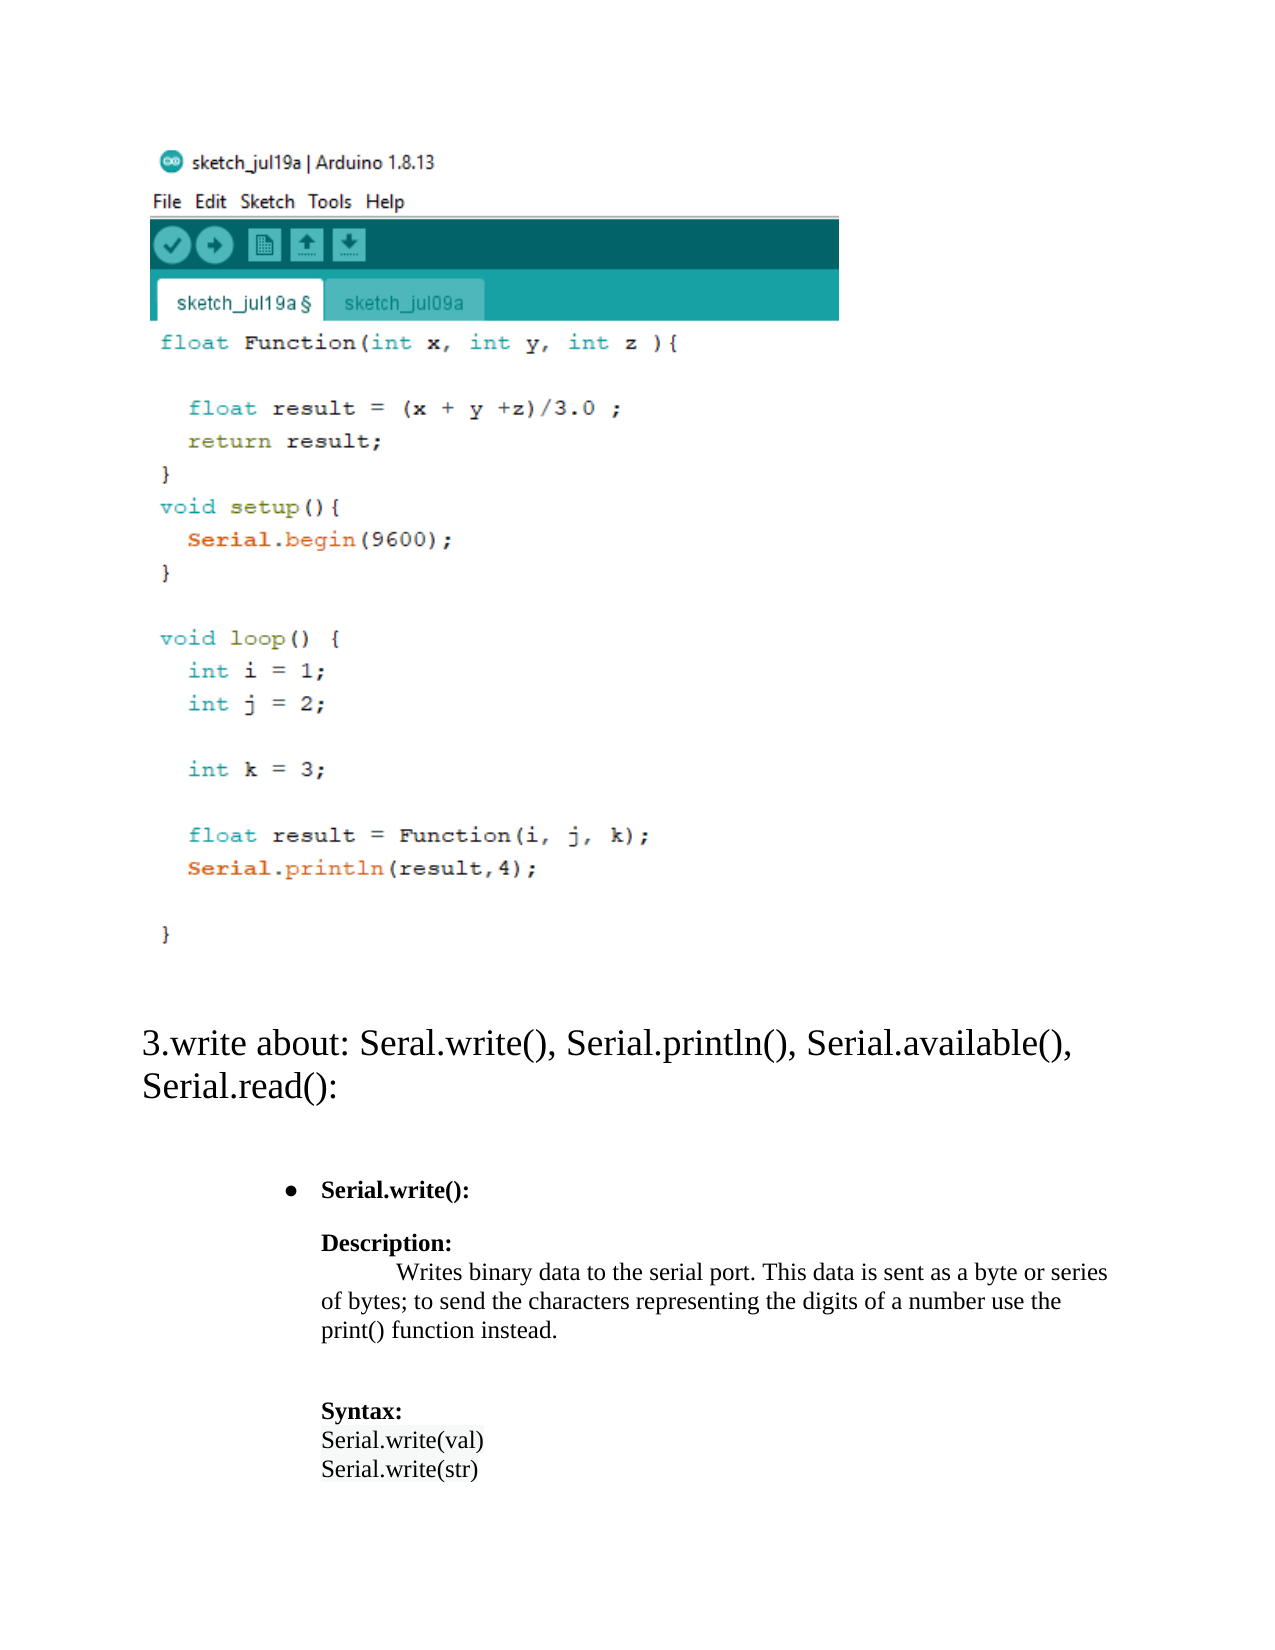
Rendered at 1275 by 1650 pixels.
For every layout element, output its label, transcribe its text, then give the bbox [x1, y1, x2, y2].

text 3.write about: Seral.write(), Serial.println(), Serial.available(), Serial.read(): [142, 1020, 1125, 1106]
picture [150, 150, 839, 961]
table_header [235, 1139, 1135, 1493]
